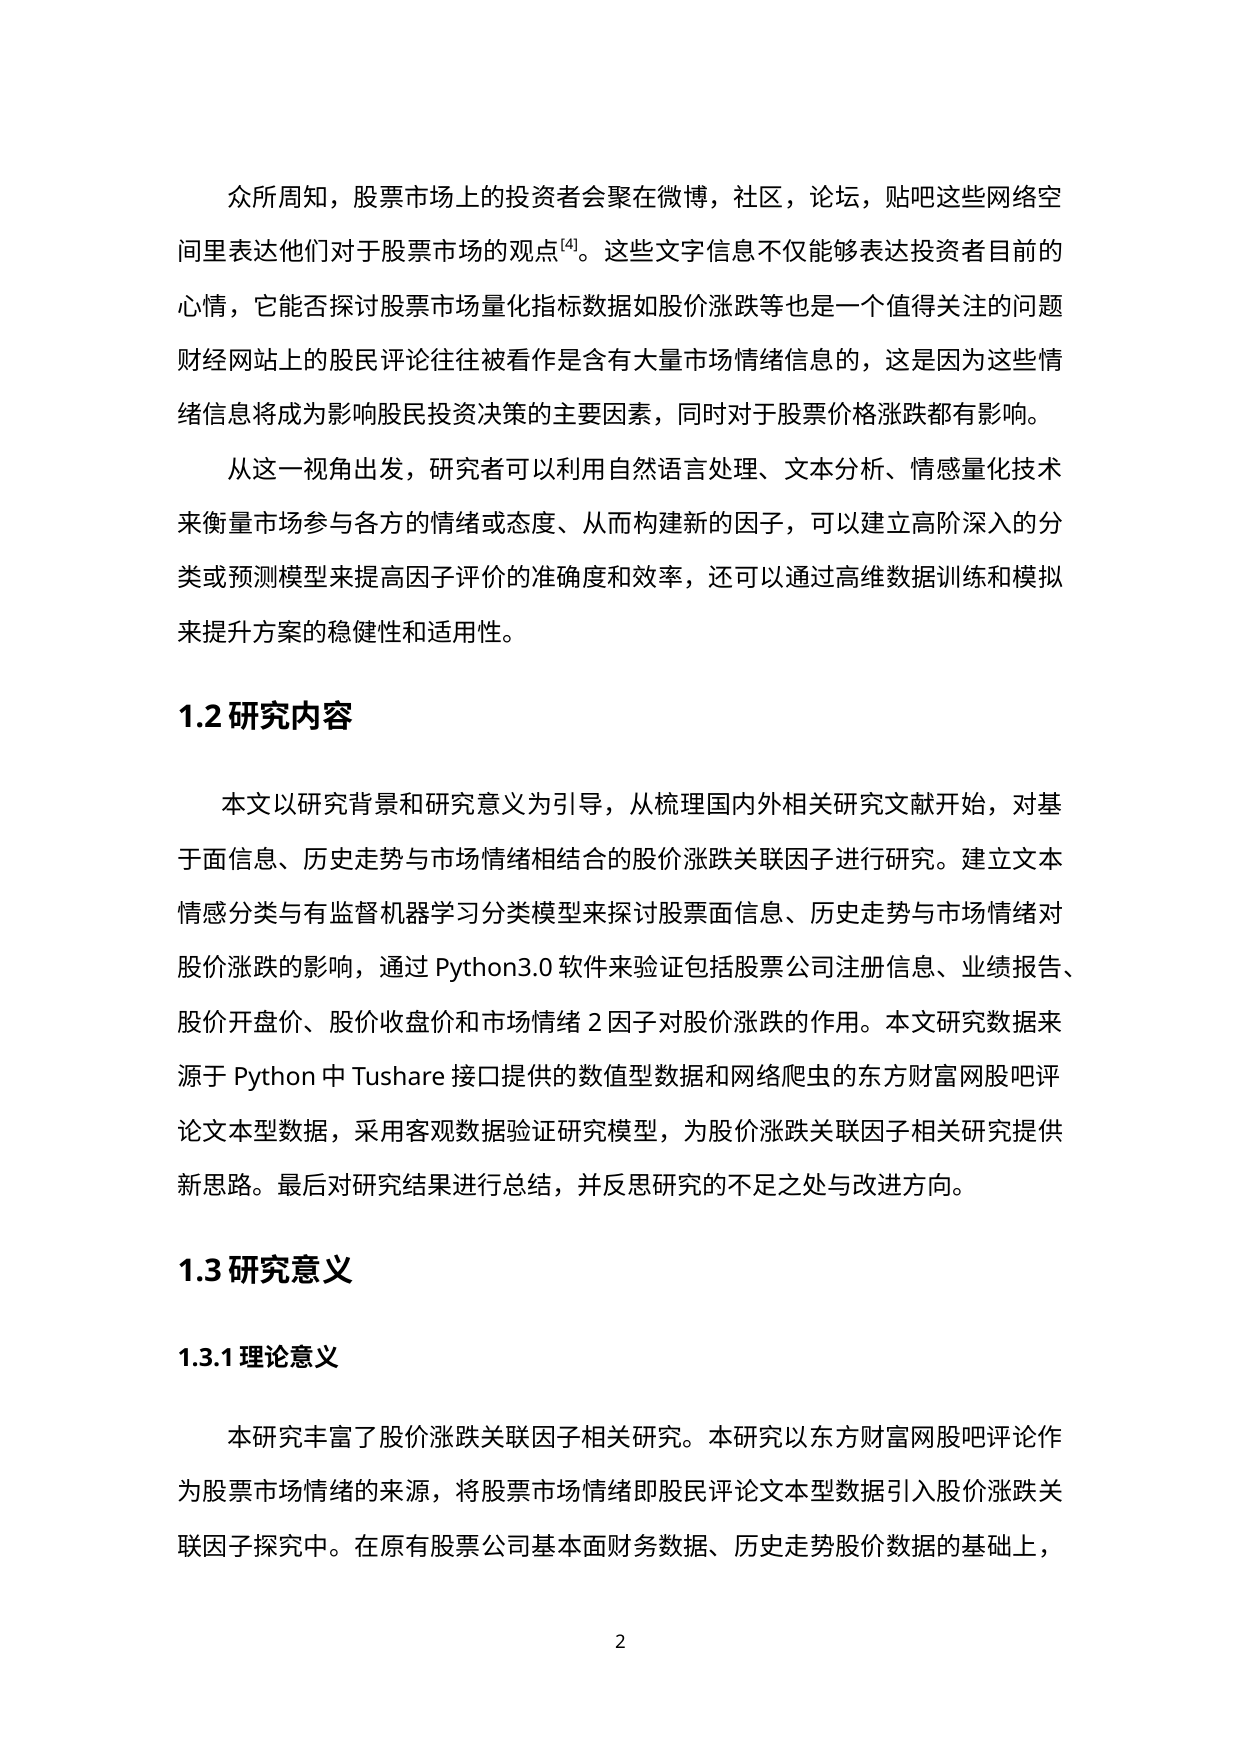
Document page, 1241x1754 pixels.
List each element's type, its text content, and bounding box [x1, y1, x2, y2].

text 本文以研究背景和研究意义为引导，从梳理国内外相关研究文献开始，对基于面信息、历史走势与市场情绪相结合的股价涨跌关联因子进行研究。建立文本情感分类与有监督机器学习分类模型来探讨股票面信息、历史走势与市场情绪对股价涨跌的影响，通过Python3.0软件来验证包括股票公司注册信息、业绩报告、股价开盘价、股价收盘价和市场情绪2因子对股价涨跌的作用。本文研究数据来源于Python中Tushare接口提供的数值型数据和网络爬虫的东方财富网股吧评论文本型数据，采用客观数据验证研究模型，为股价涨跌关联因子相关研究提供新思路。最后对研究结果进行总结，并反思研究的不足之处与改进方向。 [177, 785, 1063, 1202]
subtitle 1.3.1理论意义 [177, 1338, 1063, 1374]
subtitle 1.3研究意义 [177, 1245, 1063, 1290]
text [177, 1417, 1063, 1562]
text 众所周知，股票市场上的投资者会聚在微博，社区，论坛，贴吧这些网络空间里表达他们对于股票市场的观点[4]。这些文字信息不仅能够表达投资者目前的心情，它能否探讨股票市场量化指标数据如股价涨跌等也是一个值得关注的问题。财经网站上的股民评论往往被看作是含有大量市场情绪信息的，这是因为这些情绪信息将成为影响股民投资决策的主要因素，同时对于股票价格涨跌都有影响。 [177, 177, 1063, 431]
text 从这一视角出发，研究者可以利用自然语言处理、文本分析、情感量化技术来衡量市场参与各方的情绪或态度、从而构建新的因子，可以建立高阶深入的分类或预测模型来提高因子评价的准确度和效率，还可以通过高维数据训练和模拟来提升方案的稳健性和适用性。 [177, 449, 1063, 648]
subtitle 1.2研究内容 [177, 692, 1063, 737]
